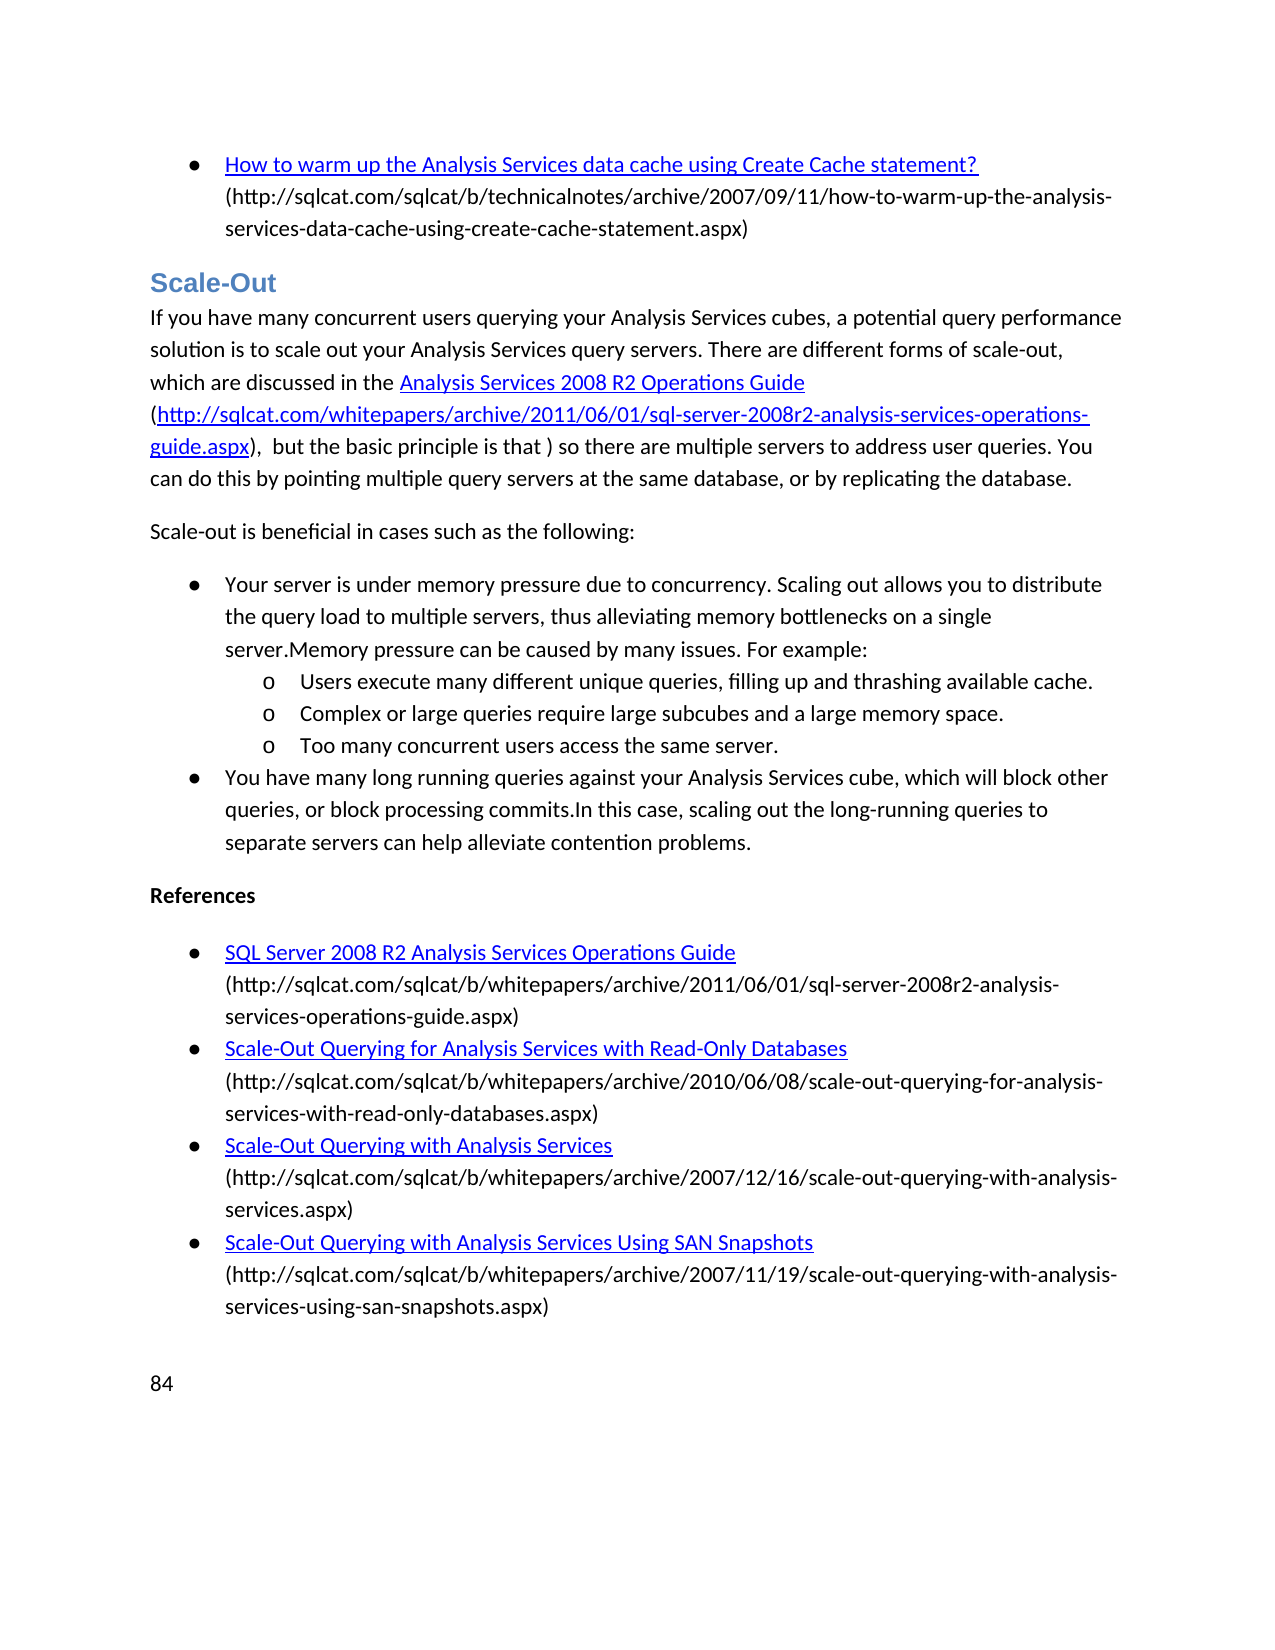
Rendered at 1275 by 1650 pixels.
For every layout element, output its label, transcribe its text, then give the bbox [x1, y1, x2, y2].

list Complex or large queries require large subcubes and a large memory space. [262, 699, 1125, 727]
list Scale-Out Querying with Analysis Services Using SAN Snapshots (http://sqlcat.com/sqlcat/b/whitepapers/archive/2007/11/19/scale-out-querying-with-analysis-services-using-san-snapshots.aspx) [187, 1228, 1125, 1320]
list Users execute many different unique queries, filling up and thrashing available cache. [262, 667, 1125, 695]
list Your server is under memory pressure due to concurrency. Scaling out allows you to distribute the query load to multiple servers, thus alleviating memory bottlenecks on a single server.Memory pressure can be caused by many issues. For example: [187, 570, 1125, 663]
text Scale-out is beneficial in cases such as the following: [150, 517, 1125, 545]
list Scale-Out Querying for Analysis Services with Read-Only Databases (http://sqlcat.com/sqlcat/b/whitepapers/archive/2010/06/08/scale-out-querying-for-analysis-services-with-read-only-databases.aspx) [187, 1034, 1125, 1127]
list SQL Server 2008 R2 Analysis Services Operations Guide (http://sqlcat.com/sqlcat/b/whitepapers/archive/2011/06/01/sql-server-2008r2-analysis-services-operations-guide.aspx) [187, 938, 1125, 1030]
subtitle Scale-Out [150, 267, 1125, 299]
text References [150, 881, 1125, 909]
text If you have many concurrent users querying your Analysis Services cubes, a potential query performance solution is to scale out your Analysis Services query servers. There are different forms of scale-out, which are discussed in the Analysis Services 2008 R2 Operations Guide (http://sqlcat.com/whitepapers/archive/2011/06/01/sql-server-2008r2-analysis-services-operations-guide.aspx), but the basic principle is that ) so there are multiple servers to address user queries. You can do this by pointing multiple query servers at the same database, or by replicating the database. [150, 303, 1125, 492]
list You have many long running queries against your Analysis Services cube, which will block other queries, or block processing commits.In this case, scaling out the long-running queries to separate servers can help alleviate contention problems. [187, 763, 1125, 856]
list Scale-Out Querying with Analysis Services (http://sqlcat.com/sqlcat/b/whitepapers/archive/2007/12/16/scale-out-querying-with-analysis-services.aspx) [187, 1131, 1125, 1223]
list Too many concurrent users access the same server. [262, 731, 1125, 759]
list How to warm up the Analysis Services data cache using Create Cache statement? (http://sqlcat.com/sqlcat/b/technicalnotes/archive/2007/09/11/how-to-warm-up-the-analysis-services-data-cache-using-create-cache-statement.aspx) [187, 150, 1125, 242]
